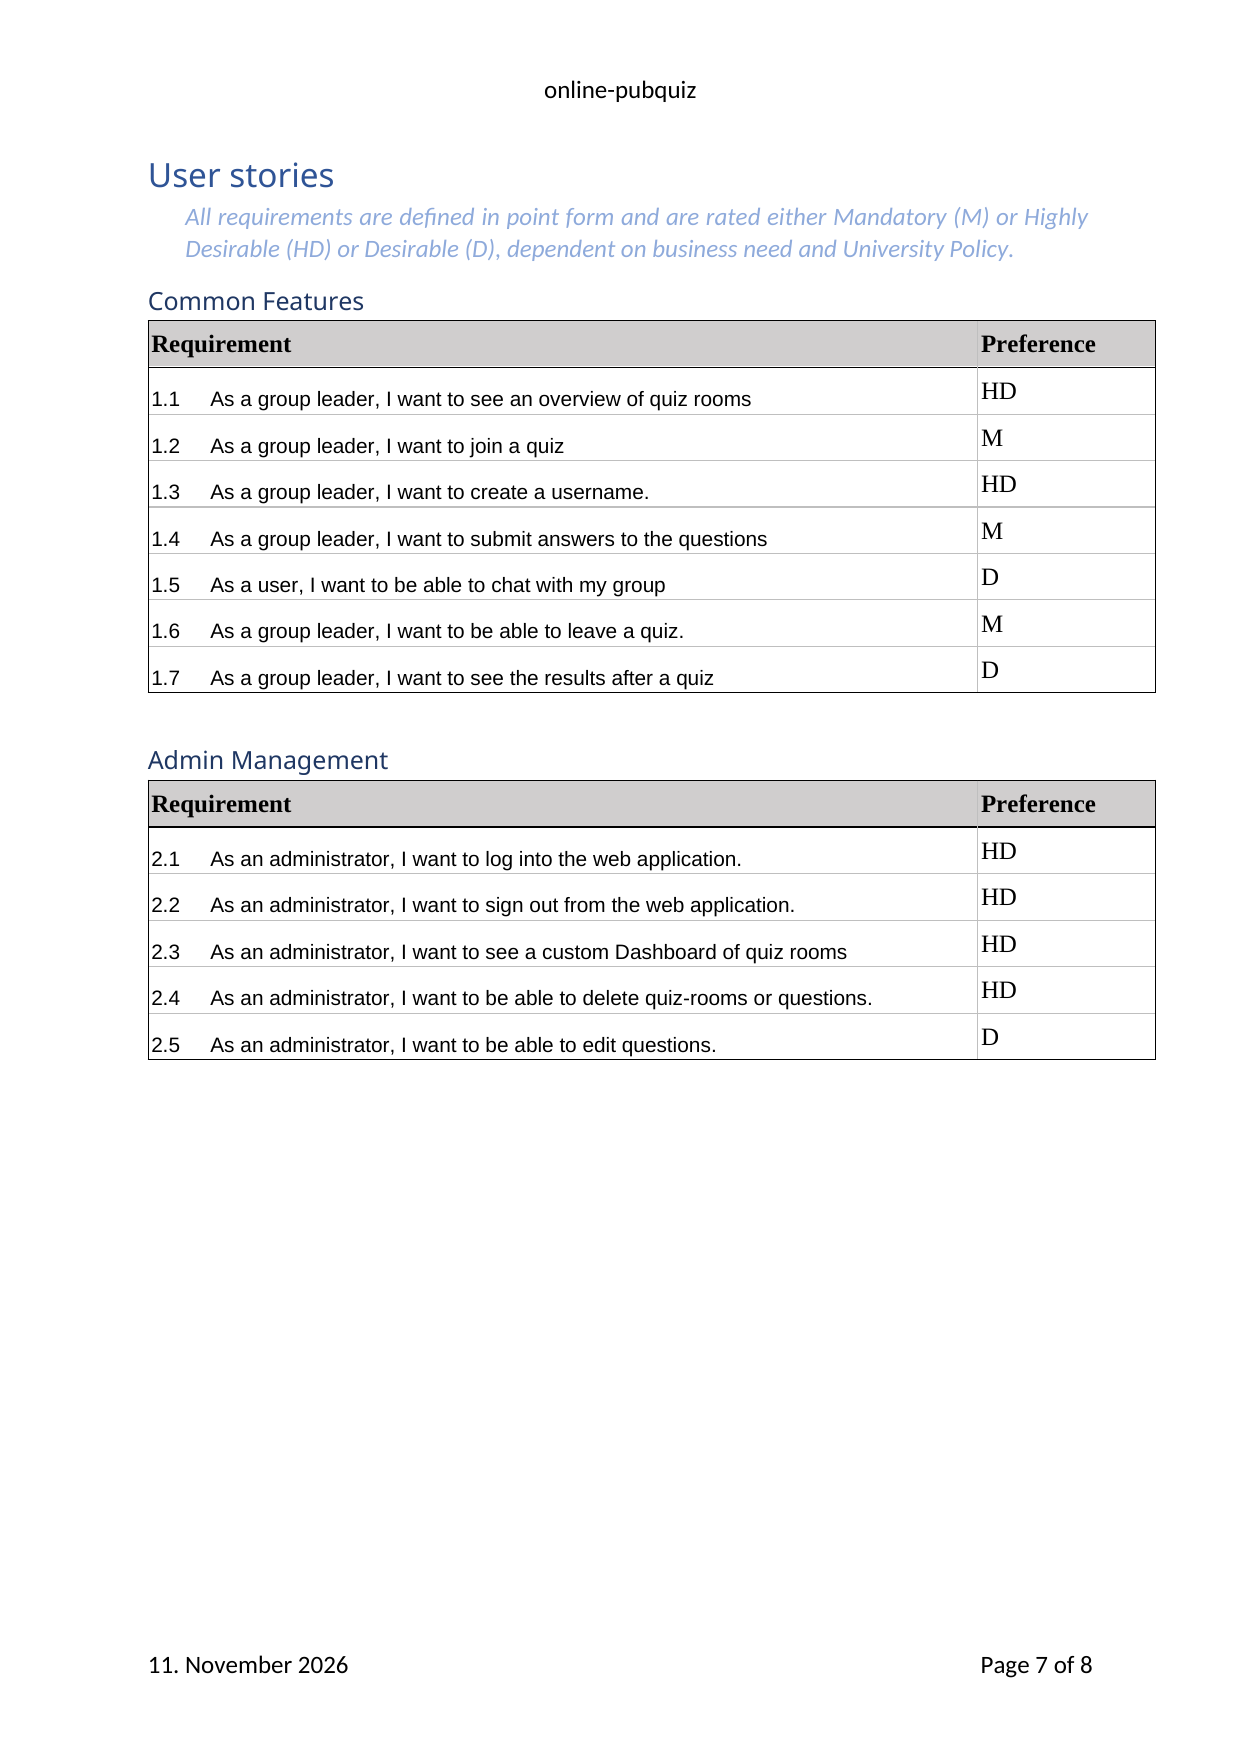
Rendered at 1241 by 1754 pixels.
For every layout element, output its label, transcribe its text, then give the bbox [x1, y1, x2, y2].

subtitle User stories [148, 152, 1093, 197]
subtitle Common Features [148, 283, 1093, 317]
table_cell As a group leader, I want to see an overview of quiz rooms [149, 368, 977, 413]
table_cell D [978, 554, 1155, 599]
table_cell As an administrator, I want to see a custom Dashboard of quiz rooms [149, 921, 977, 966]
table_cell HD [978, 921, 1155, 966]
table_header Requirement [149, 321, 977, 366]
table_cell As a user, I want to be able to chat with my group [149, 554, 977, 599]
table_cell As a group leader, I want to join a quiz [149, 415, 977, 460]
table_cell HD [978, 368, 1155, 413]
table_cell HD [978, 461, 1155, 506]
table_cell As an administrator, I want to be able to delete quiz-rooms or questions. [149, 967, 977, 1012]
table_cell HD [978, 874, 1155, 919]
table_cell HD [978, 828, 1155, 873]
table_cell D [978, 1014, 1155, 1059]
table_header Preference [978, 781, 1155, 826]
table_cell As a group leader, I want to create a username. [149, 461, 977, 506]
table_cell As an administrator, I want to sign out from the web application. [149, 874, 977, 919]
table_cell M [978, 508, 1155, 553]
text All requirements are defined in point form and are rated either Mandatory (M) or Highly Desirable (HD) or Desirable (D), dependent on business need and University Policy. [185, 201, 1093, 264]
table_cell As a group leader, I want to see the results after a quiz [149, 647, 977, 692]
table_cell As an administrator, I want to be able to edit questions. [149, 1014, 977, 1059]
table_cell As a group leader, I want to be able to leave a quiz. [149, 600, 977, 646]
table_cell D [978, 647, 1155, 692]
table_cell M [978, 600, 1155, 646]
table_cell As an administrator, I want to log into the web application. [149, 828, 977, 873]
table_cell As a group leader, I want to submit answers to the questions [149, 508, 977, 553]
table_header Preference [978, 321, 1155, 366]
table_cell HD [978, 967, 1155, 1012]
subtitle Admin Management [148, 743, 1093, 777]
table_header Requirement [149, 781, 977, 826]
table_cell M [978, 415, 1155, 460]
